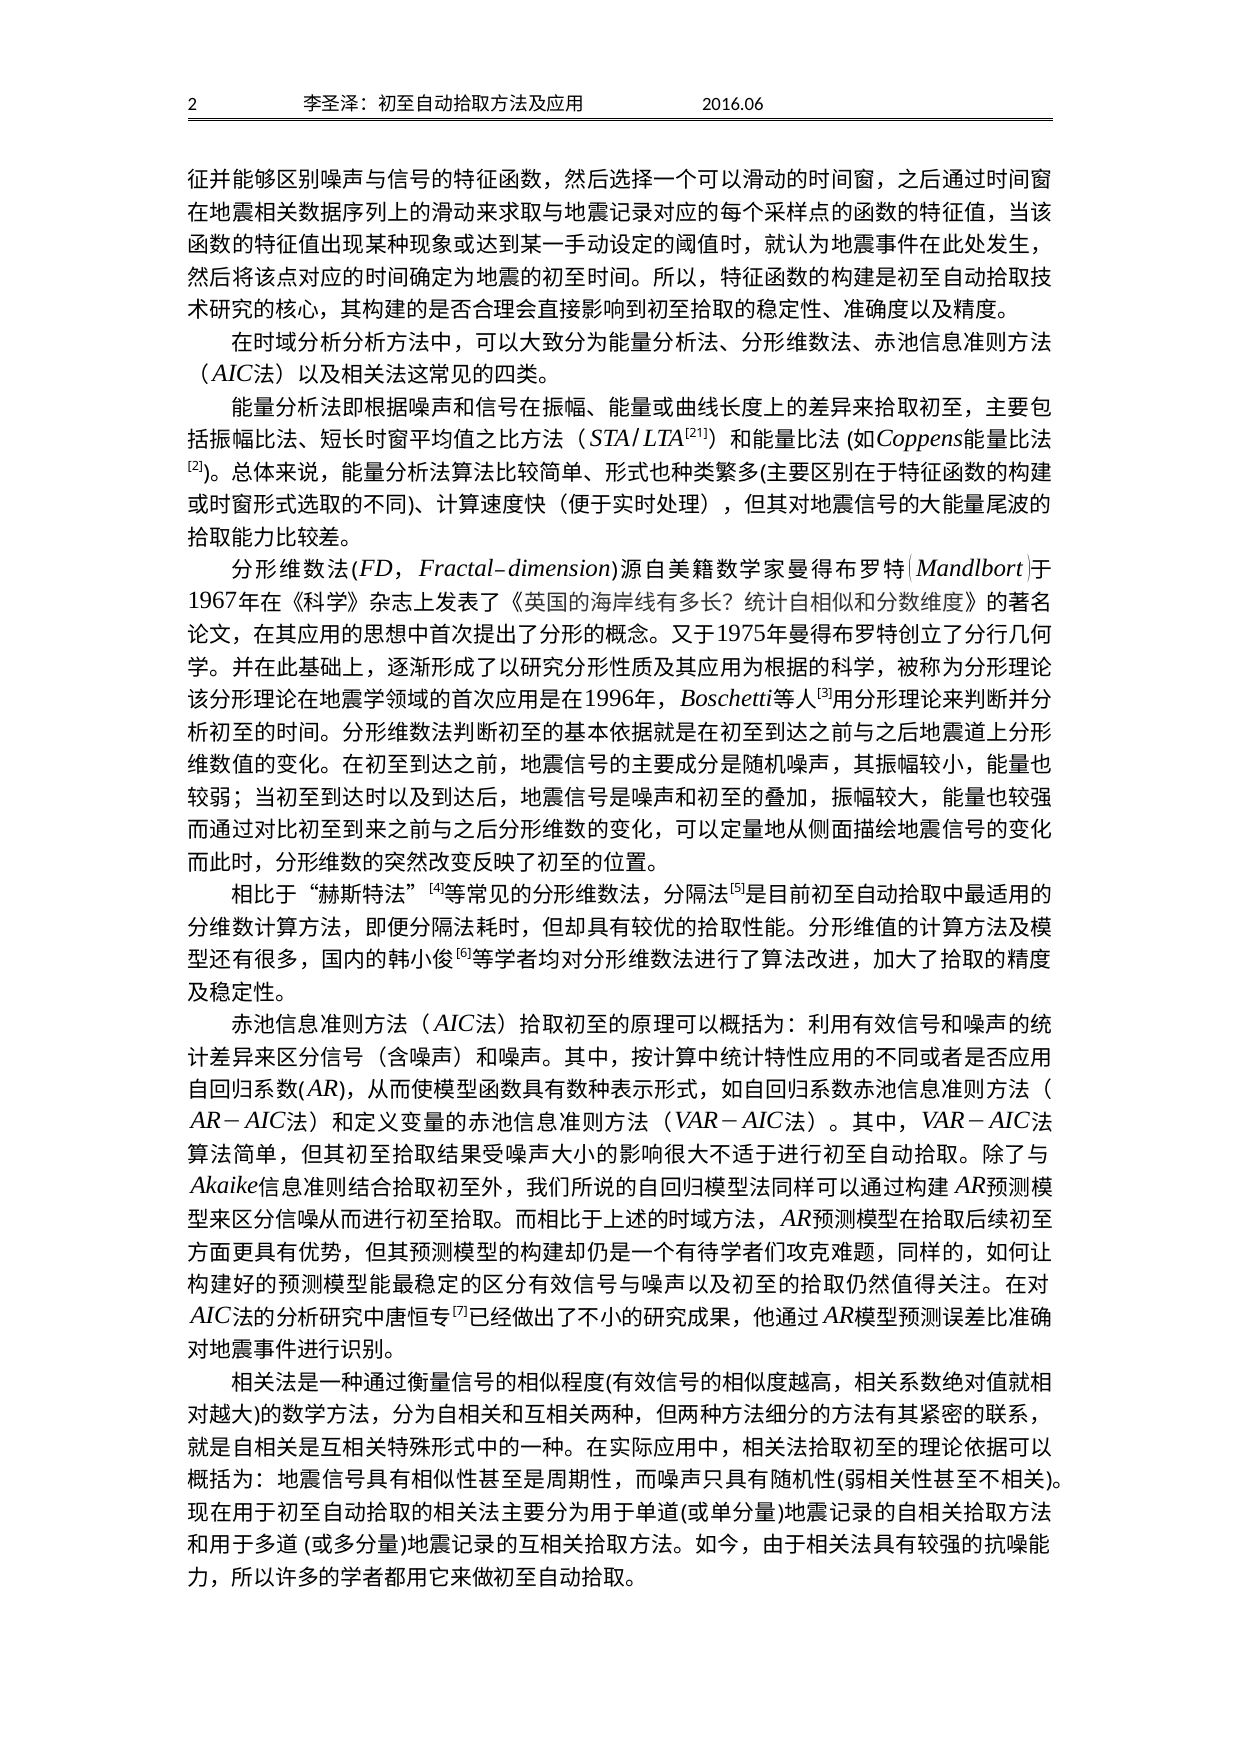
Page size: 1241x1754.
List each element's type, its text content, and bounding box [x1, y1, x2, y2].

text 赤池信息准则方法（法）拾取初至的原理可以概括为：利用有效信号和噪声的统计差异来区分信号（含噪声）和噪声。其中，按计算中统计特性应用的不同或者是否应用自回归系数()，从而使模型函数具有数种表示形式，如自回归系数赤池信息准则方法（法）和定义变量的赤池信息准则方法（法）。其中，法算法简单，但其初至拾取结果受噪声大小的影响很大不适于进行初至自动拾取。除了与信息准则结合拾取初至外，我们所说的自回归模型法同样可以通过构建预测模型来区分信噪从而进行初至拾取。而相比于上述的时域方法，预测模型在拾取后续初至方面更具有优势，但其预测模型的构建却仍是一个有待学者们攻克难题，同样的，如何让构建好的预测模型能最稳定的区分有效信号与噪声以及初至的拾取仍然值得关注。在对法的分析研究中唐恒专[7]已经做出了不小的研究成果，他通过模型预测误差比准确对地震事件进行识别。 [187, 1007, 1053, 1364]
text 能量分析法即根据噪声和信号在振幅、能量或曲线长度上的差异来拾取初至，主要包括振幅比法、短长时窗平均值之比方法（[21]）和能量比法 (如能量比法[2])。总体来说，能量分析法算法比较简单、形式也种类繁多(主要区别在于特征函数的构建或时窗形式选取的不同)、计算速度快（便于实时处理），但其对地震信号的大能量尾波的拾取能力比较差。 [187, 389, 1053, 552]
text 相关法是一种通过衡量信号的相似程度(有效信号的相似度越高，相关系数绝对值就相对越大)的数学方法，分为自相关和互相关两种，但两种方法细分的方法有其紧密的联系，就是自相关是互相关特殊形式中的一种。在实际应用中，相关法拾取初至的理论依据可以概括为：地震信号具有相似性甚至是周期性，而噪声只具有随机性(弱相关性甚至不相关)。现在用于初至自动拾取的相关法主要分为用于单道(或单分量)地震记录的自相关拾取方法和用于多道 (或多分量)地震记录的互相关拾取方法。如今，由于相关法具有较强的抗噪能力，所以许多的学者都用它来做初至自动拾取。 [187, 1364, 1053, 1592]
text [187, 162, 1053, 324]
text 在时域分析分析方法中，可以大致分为能量分析法、分形维数法、赤池信息准则方法（法）以及相关法这常见的四类。 [187, 324, 1053, 389]
text 相比于“赫斯特法”[4]等常见的分形维数法，分隔法[5]是目前初至自动拾取中最适用的分维数计算方法，即便分隔法耗时，但却具有较优的拾取性能。分形维值的计算方法及模型还有很多，国内的韩小俊[6]等学者均对分形维数法进行了算法改进，加大了拾取的精度及稳定性。 [187, 877, 1053, 1007]
text 分形维数法(，–)源自美籍数学家曼得布罗特于年在《科学》杂志上发表了《英国的海岸线有多长？统计自相似和分数维度》的著名论文，在其应用的思想中首次提出了分形的概念。又于年曼得布罗特创立了分行几何学。并在此基础上，逐渐形成了以研究分形性质及其应用为根据的科学，被称为分形理论。该分形理论在地震学领域的首次应用是在年，等人[3]用分形理论来判断并分析初至的时间。分形维数法判断初至的基本依据就是在初至到达之前与之后地震道上分形维数值的变化。在初至到达之前，地震信号的主要成分是随机噪声，其振幅较小，能量也较弱；当初至到达时以及到达后，地震信号是噪声和初至的叠加，振幅较大，能量也较强。而通过对比初至到来之前与之后分形维数的变化，可以定量地从侧面描绘地震信号的变化。而此时，分形维数的突然改变反映了初至的位置。 [187, 552, 1053, 877]
